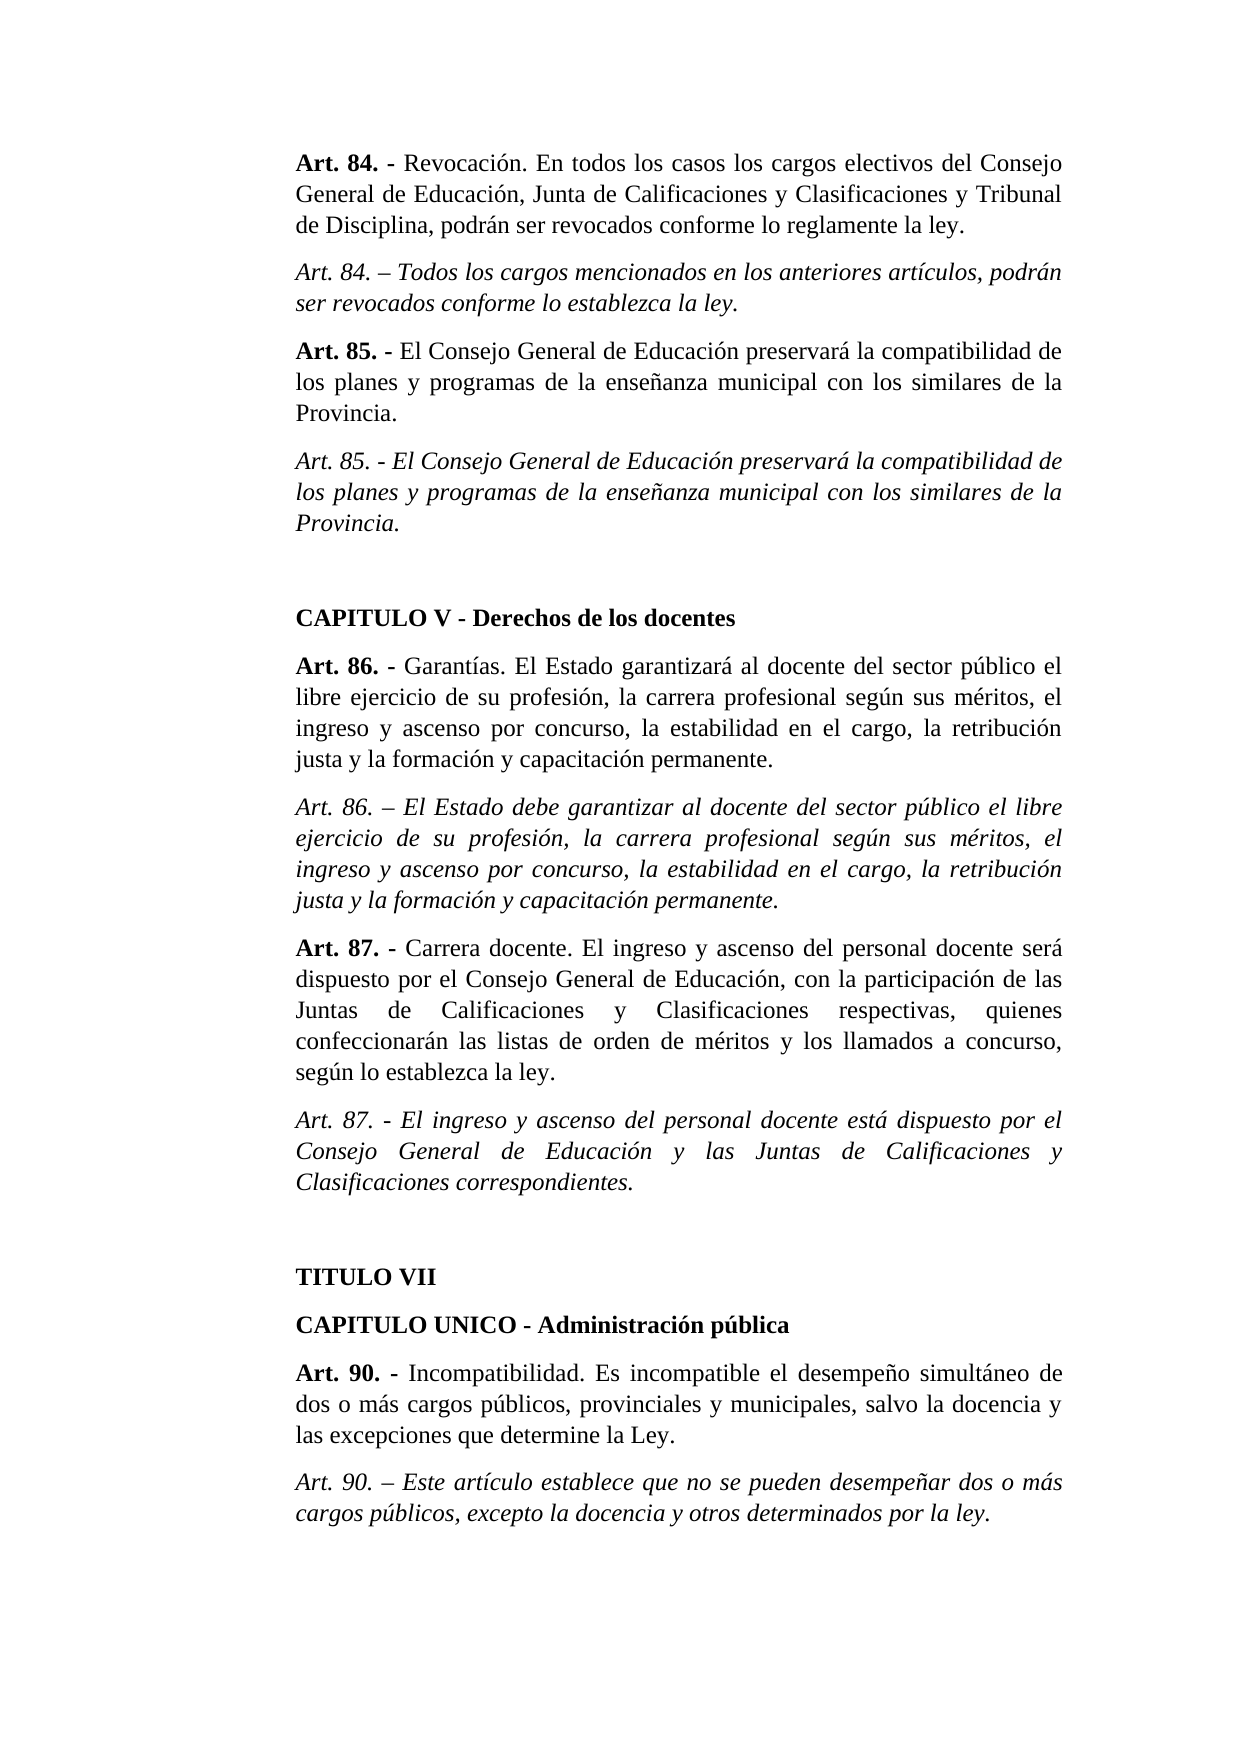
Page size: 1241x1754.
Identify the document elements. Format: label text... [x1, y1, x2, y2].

text Art. 90. – Este artículo establece que no se pueden desempeñar dos o más cargos públicos, excepto la docencia y otros determinados por la ley. [295, 1467, 1063, 1527]
text Art. 87. - El ingreso y ascenso del personal docente está dispuesto por el Consejo General de Educación y las Juntas de Calificaciones y Clasificaciones correspondientes. [295, 1105, 1063, 1196]
text Art. 84. – Todos los cargos mencionados en los anteriores artículos, podrán ser revocados conforme lo establezca la ley. [295, 257, 1063, 317]
text Art. 90. - Incompatibilidad. Es incompatible el desempeño simultáneo de dos o más cargos públicos, provinciales y municipales, salvo la docencia y las excepciones que determine la Ley. [295, 1358, 1063, 1448]
text TITULO VII [295, 1262, 1063, 1291]
text Art. 85. - El Consejo General de Educación preservará la compatibilidad de los planes y programas de la enseñanza municipal con los similares de la Provincia. [295, 446, 1063, 537]
text Art. 86. - Garantías. El Estado garantizará al docente del sector público el libre ejercicio de su profesión, la carrera profesional según sus méritos, el ingreso y ascenso por concurso, la estabilidad en el cargo, la retribución justa y la formación y capacitación permanente. [295, 651, 1063, 773]
text Art. 87. - Carrera docente. El ingreso y ascenso del personal docente será dispuesto por el Consejo General de Educación, con la participación de las Juntas de Calificaciones y Clasificaciones respectivas, quienes confeccionarán las listas de orden de méritos y los llamados a concurso, según lo establezca la ley. [295, 933, 1063, 1086]
text Art. 86. – El Estado debe garantizar al docente del sector público el libre ejercicio de su profesión, la carrera profesional según sus méritos, el ingreso y ascenso por concurso, la estabilidad en el cargo, la retribución justa y la formación y capacitación permanente. [295, 792, 1063, 914]
text Art. 84. - Revocación. En todos los casos los cargos electivos del Consejo General de Educación, Junta de Calificaciones y Clasificaciones y Tribunal de Disciplina, podrán ser revocados conforme lo reglamente la ley. [295, 148, 1063, 238]
text CAPITULO V - Derechos de los docentes [295, 603, 1063, 632]
text Art. 85. - El Consejo General de Educación preservará la compatibilidad de los planes y programas de la enseñanza municipal con los similares de la Provincia. [295, 336, 1063, 427]
text CAPITULO UNICO - Administración pública [295, 1310, 1063, 1339]
